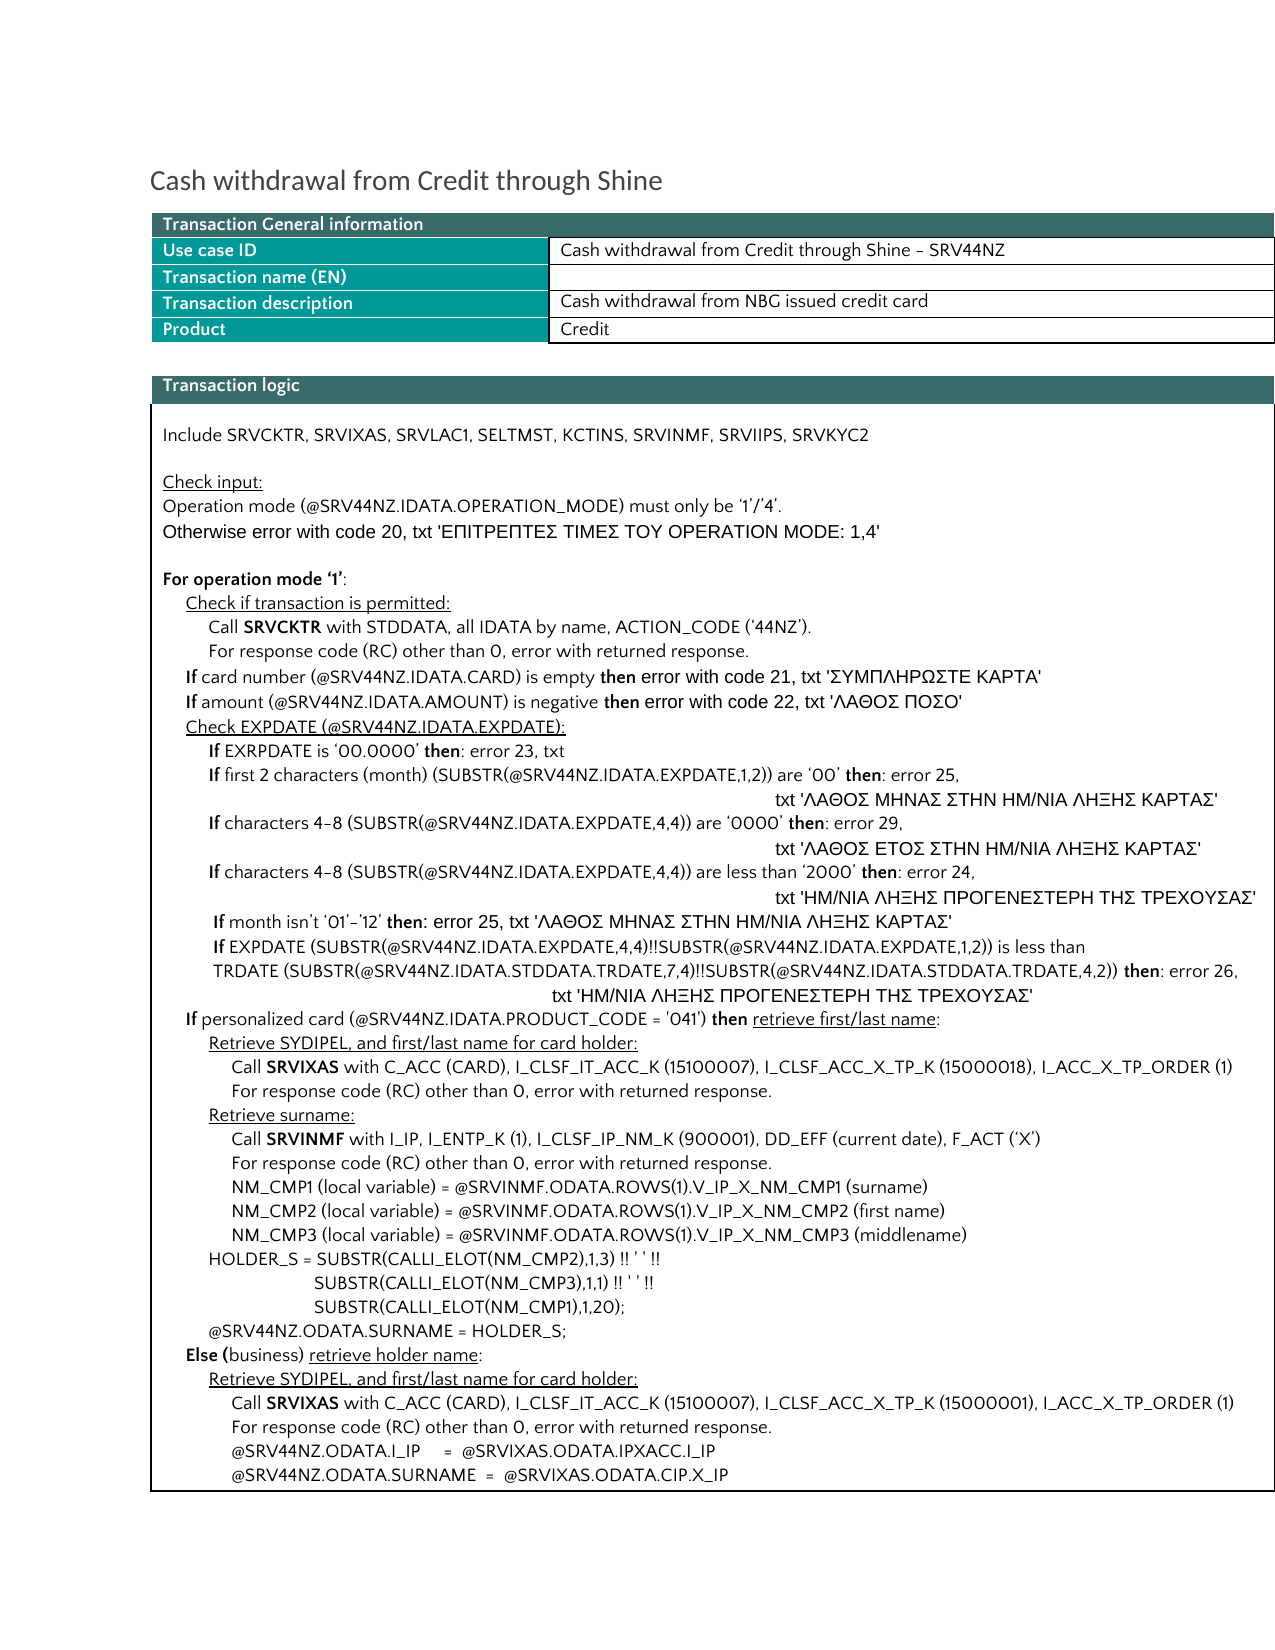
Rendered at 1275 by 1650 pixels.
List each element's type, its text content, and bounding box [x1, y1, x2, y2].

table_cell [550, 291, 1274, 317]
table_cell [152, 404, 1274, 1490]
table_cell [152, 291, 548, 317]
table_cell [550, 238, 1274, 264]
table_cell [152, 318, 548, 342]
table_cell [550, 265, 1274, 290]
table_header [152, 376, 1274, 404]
subtitle Cash withdrawal from Credit through Shine [150, 162, 1125, 198]
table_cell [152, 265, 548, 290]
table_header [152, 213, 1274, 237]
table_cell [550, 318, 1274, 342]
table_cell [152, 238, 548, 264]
